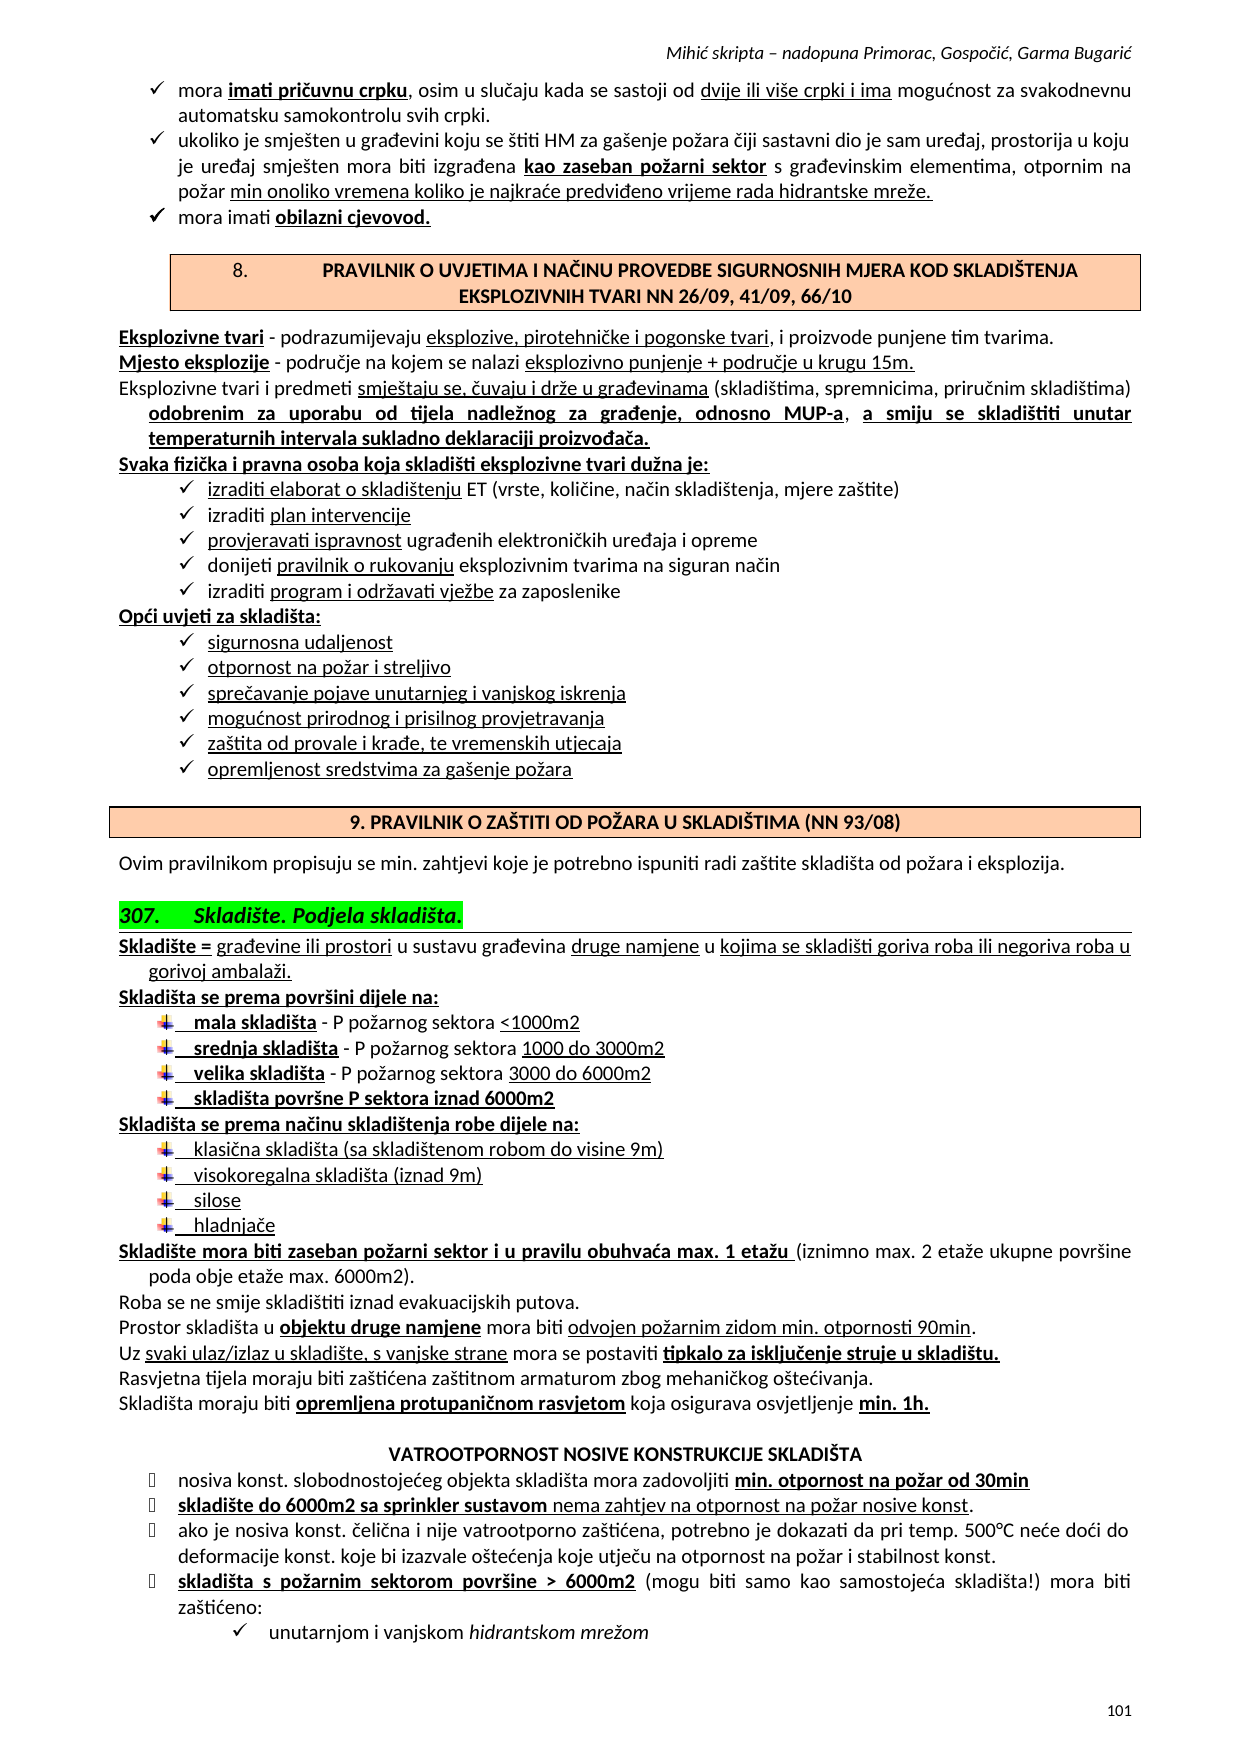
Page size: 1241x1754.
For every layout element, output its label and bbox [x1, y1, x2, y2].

picture [157, 1216, 174, 1233]
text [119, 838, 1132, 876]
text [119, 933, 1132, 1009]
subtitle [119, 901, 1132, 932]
picture [157, 1165, 174, 1182]
picture [157, 1013, 174, 1030]
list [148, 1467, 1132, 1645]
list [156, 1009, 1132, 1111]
picture [157, 1063, 174, 1081]
picture [157, 1140, 174, 1157]
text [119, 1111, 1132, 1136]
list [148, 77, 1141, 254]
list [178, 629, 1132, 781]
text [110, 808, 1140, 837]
picture [157, 1038, 174, 1055]
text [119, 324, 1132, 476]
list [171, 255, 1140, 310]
picture [157, 1089, 174, 1106]
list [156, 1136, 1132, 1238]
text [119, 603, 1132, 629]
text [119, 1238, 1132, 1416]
picture [157, 1190, 174, 1208]
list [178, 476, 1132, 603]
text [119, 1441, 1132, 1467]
